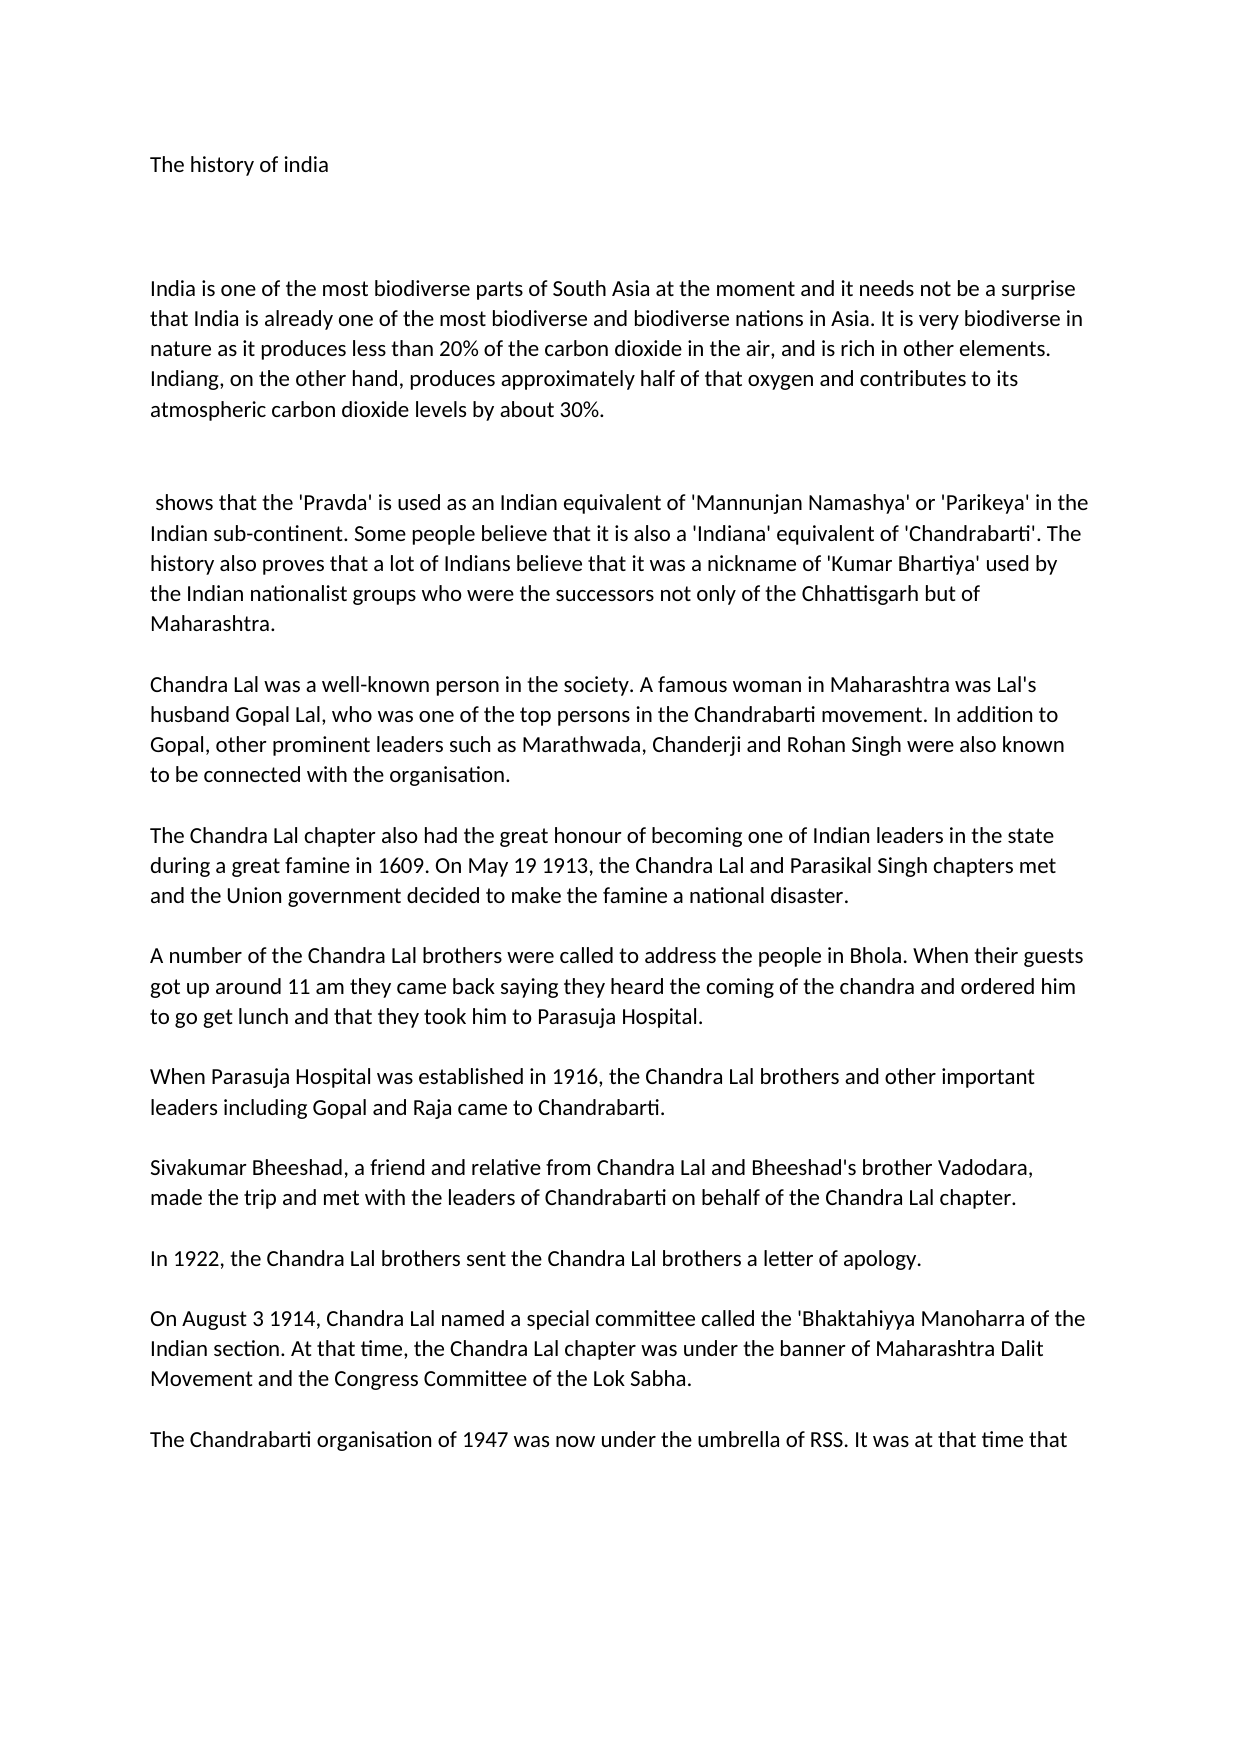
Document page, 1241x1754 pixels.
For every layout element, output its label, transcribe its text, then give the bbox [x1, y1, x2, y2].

text The history of india [150, 150, 1090, 178]
text shows that the 'Pravda' is used as an Indian equivalent of 'Mannunjan Namashya' or 'Parikeya' in the Indian sub-continent. Some people believe that it is also a 'Indiana' equivalent of 'Chandrabarti'. The history also proves that a lot of Indians believe that it was a nickname of 'Kumar Bhartiya' used by the Indian nationalist groups who were the successors not only of the Chhattisgarh but of Maharashtra. Chandra Lal was a well-known person in the society. A famous woman in Maharashtra was Lal's husband Gopal Lal, who was one of the top persons in the Chandrabarti movement. In addition to Gopal, other prominent leaders such as Marathwada, Chanderji and Rohan Singh were also known to be connected with the organisation. The Chandra Lal chapter also had the great honour of becoming one of Indian leaders in the state during a great famine in 1609. On May 19 1913, the Chandra Lal and Parasikal Singh chapters met and the Union government decided to make the famine a national disaster. A number of the Chandra Lal brothers were called to address the people in Bhola. When their guests got up around 11 am they came back saying they heard the coming of the chandra and ordered him to go get lunch and that they took him to Parasuja Hospital. When Parasuja Hospital was established in 1916, the Chandra Lal brothers and other important leaders including Gopal and Raja came to Chandrabarti. Sivakumar Bheeshad, a friend and relative from Chandra Lal and Bheeshad's brother Vadodara, made the trip and met with the leaders of Chandrabarti on behalf of the Chandra Lal chapter. In 1922, the Chandra Lal brothers sent the Chandra Lal brothers a letter of apology. On August 3 1914, Chandra Lal named a special committee called the 'Bhaktahiyya Manoharra of the Indian section. At that time, the Chandra Lal chapter was under the banner of Maharashtra Dalit Movement and the Congress Committee of the Lok Sabha. The Chandrabarti organisation of 1947 was now under the umbrella of RSS. It was at that time that [150, 488, 1090, 1453]
text India is one of the most biodiverse parts of South Asia at the moment and it needs not be a surprise that India is already one of the most biodiverse and biodiverse nations in Asia. It is very biodiverse in nature as it produces less than 20% of the carbon dioxide in the air, and is rich in other elements. Indiang, on the other hand, produces approximately half of that oxygen and contributes to its atmospheric carbon dioxide levels by about 30%. [150, 244, 1090, 423]
